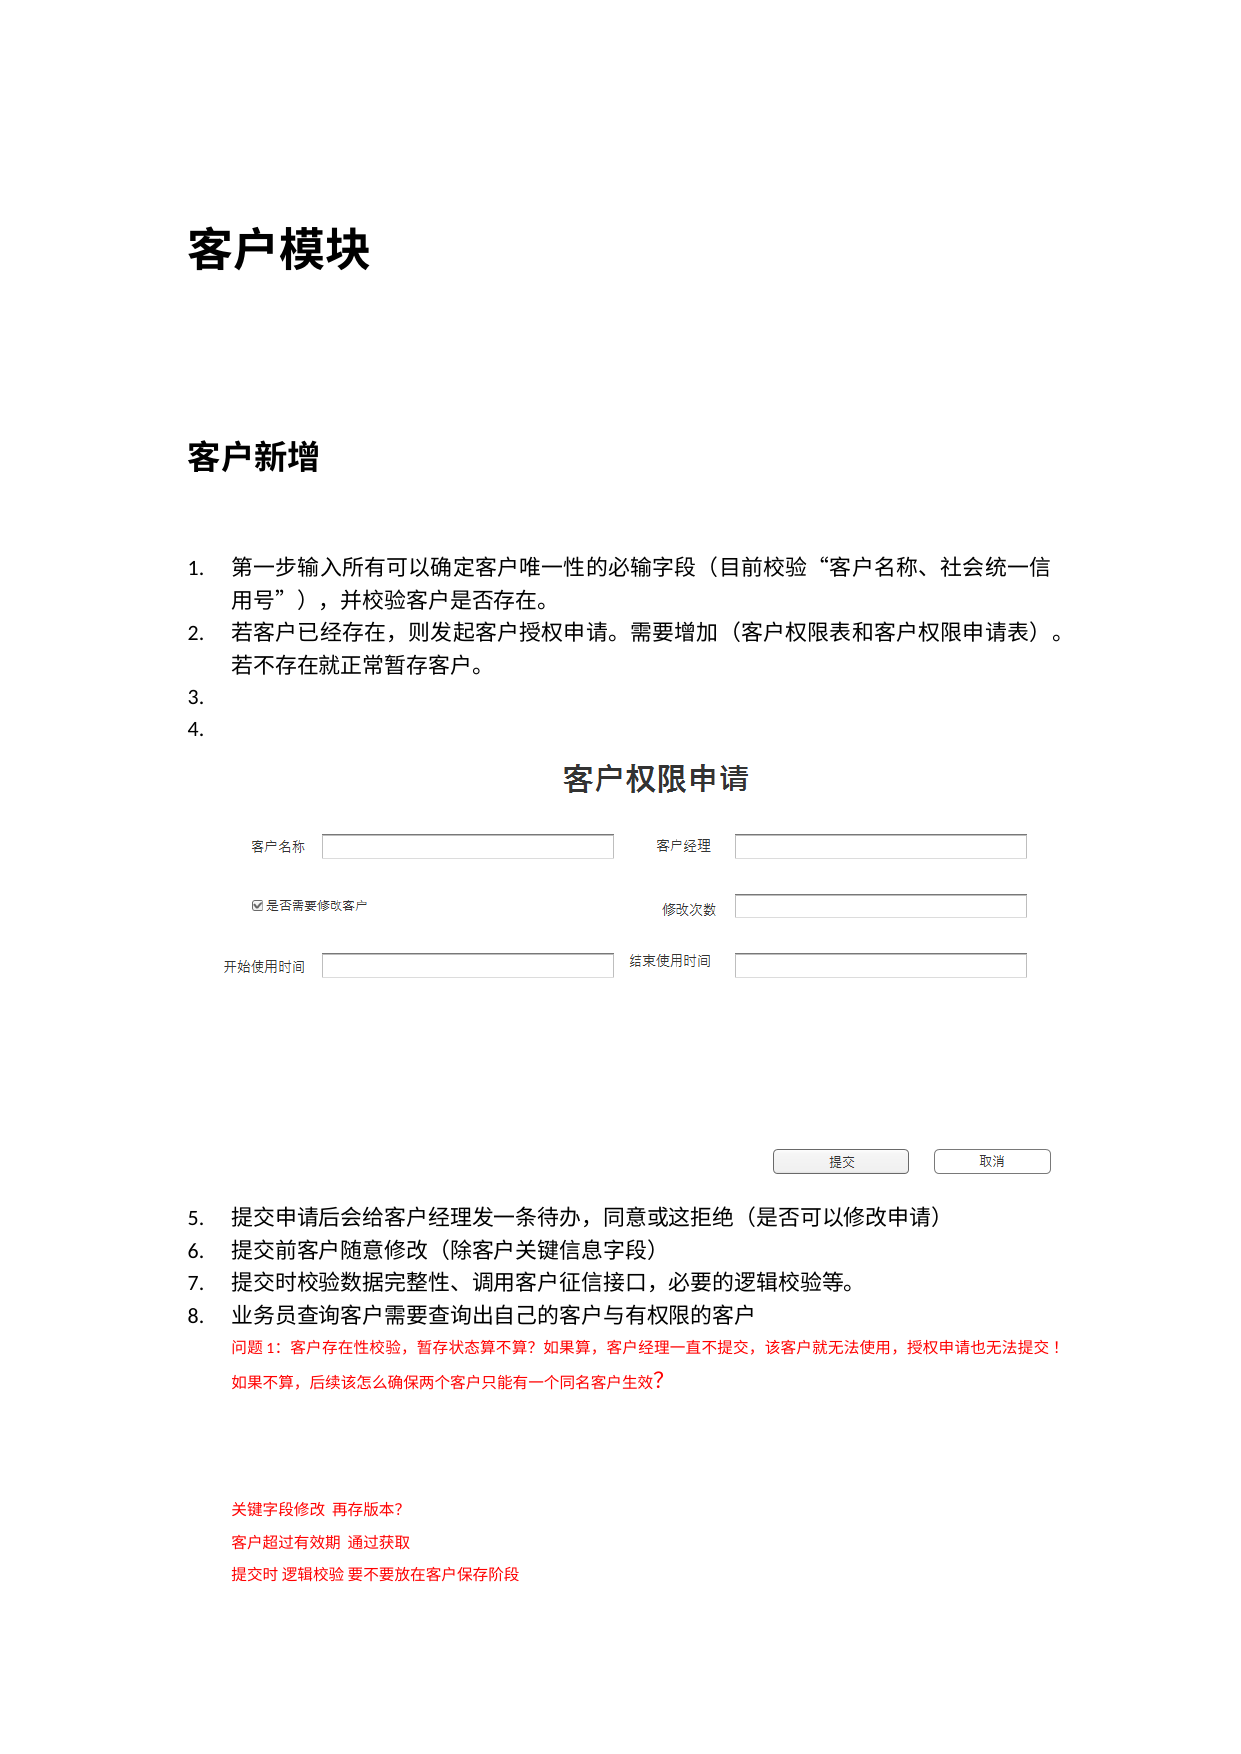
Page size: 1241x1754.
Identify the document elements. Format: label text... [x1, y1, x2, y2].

list 提交时校验数据完整性、调用客户征信接口，必要的逻辑校验等。 [187, 1265, 1053, 1297]
subtitle 客户模块 [187, 197, 1053, 295]
list 关键字段修改 再存版本？ [231, 1492, 1053, 1525]
list 问题1：客户存在性校验，暂存状态算不算？如果算，客户经理一直不提交，该客户就无法使用，授权申请也无法提交！如果不算，后续该怎么确保两个客户只能有一个同名客户生效？ [231, 1330, 1053, 1395]
subtitle 客户新增 [187, 423, 1053, 488]
list 若客户已经存在，则发起客户授权申请。需要增加（客户权限表和客户权限申请表）。若不存在就正常暂存客户。 [187, 615, 1053, 680]
picture [187, 745, 1053, 1181]
list 客户超过有效期 通过获取 [231, 1525, 1053, 1557]
list 提交前客户随意修改（除客户关键信息字段） [187, 1232, 1053, 1265]
list 提交申请后会给客户经理发一条待办，同意或这拒绝（是否可以修改申请） [187, 1200, 1053, 1232]
list 第一步输入所有可以确定客户唯一性的必输字段（目前校验“客户名称、社会统一信用号”），并校验客户是否存在。 [187, 550, 1053, 615]
list 业务员查询客户需要查询出自己的客户与有权限的客户 [187, 1297, 1053, 1330]
list 提交时 逻辑校验 要不要放在客户保存阶段 [231, 1557, 1053, 1590]
